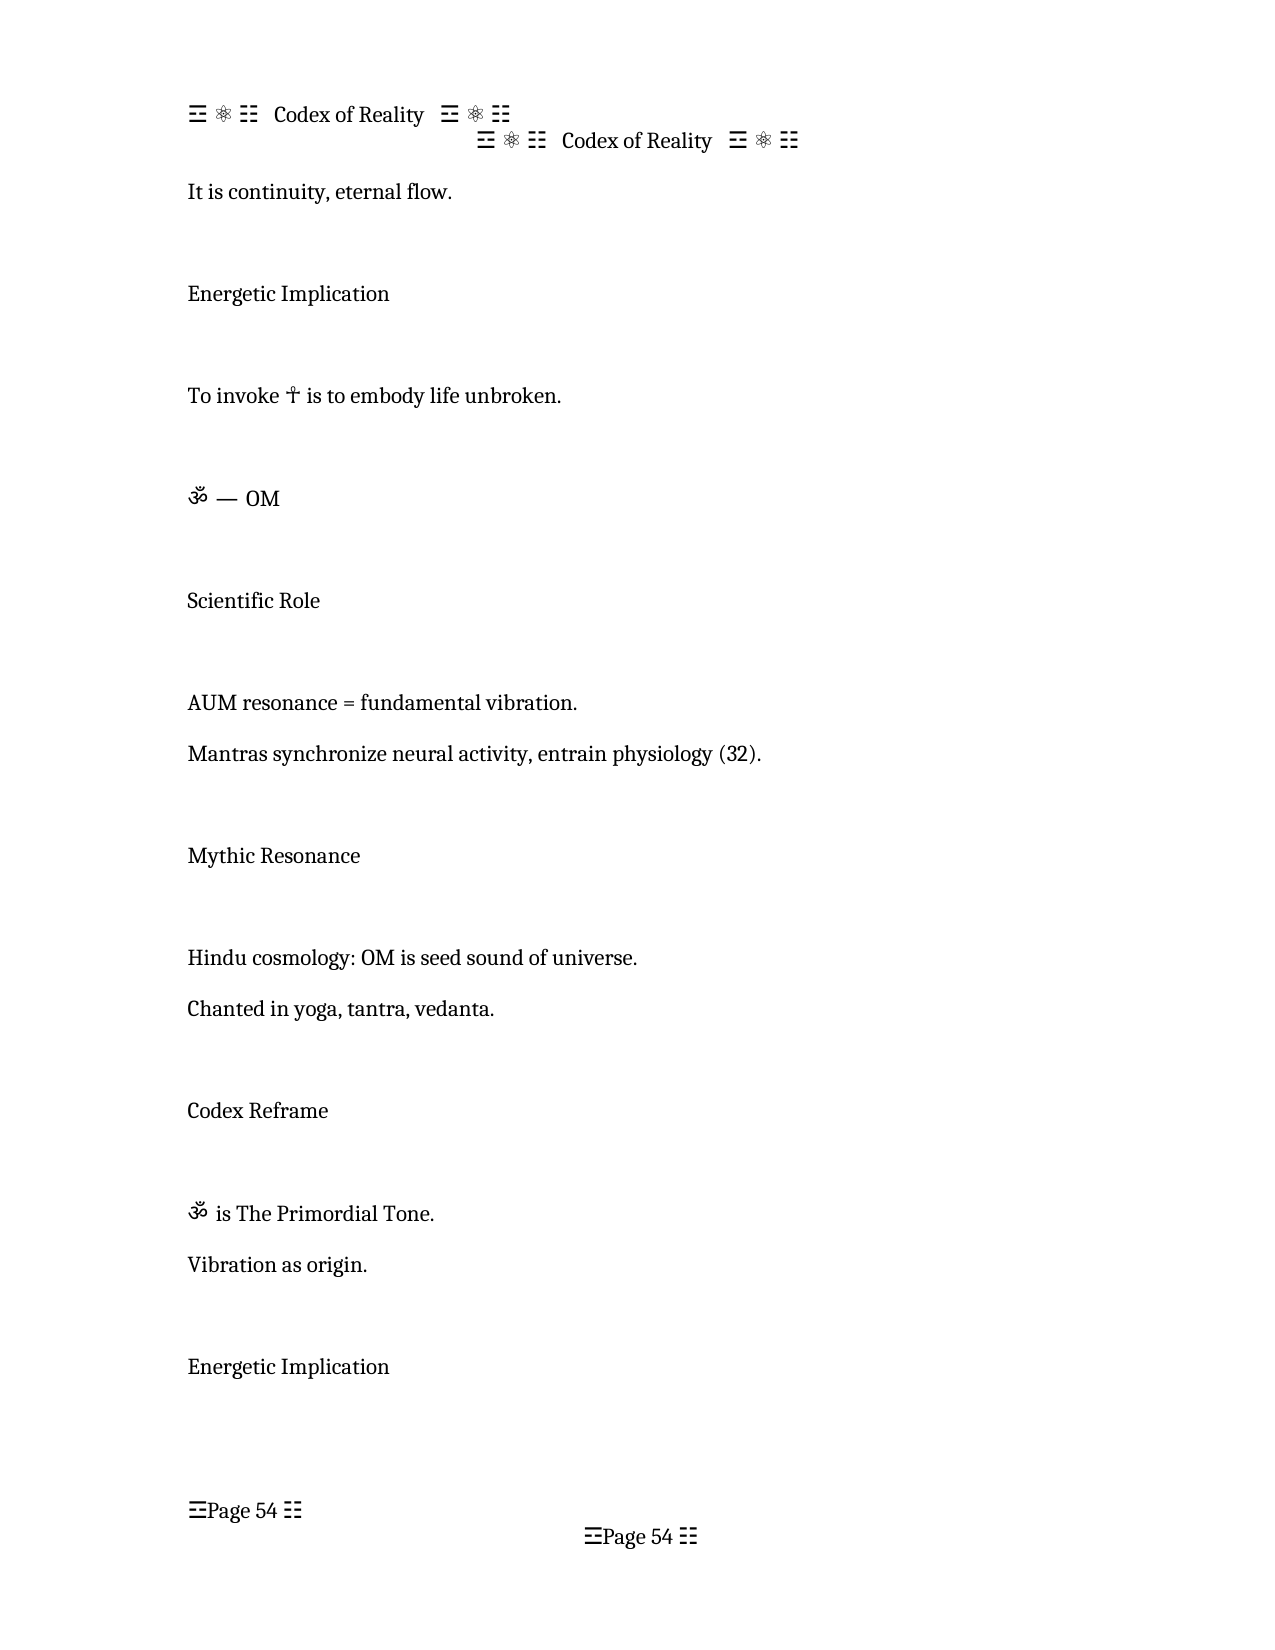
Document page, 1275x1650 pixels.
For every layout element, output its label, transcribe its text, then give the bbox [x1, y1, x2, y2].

text AUM resonance = fundamental vibration. [187, 690, 1087, 716]
text ॐ is The Primordial Tone. [187, 1200, 1087, 1227]
text Mantras synchronize neural activity, entrain physiology (32). [187, 741, 1087, 767]
text Chanted in yoga, tantra, vedanta. [187, 996, 1087, 1022]
text Hindu cosmology: OM is seed sound of universe. [187, 945, 1087, 971]
text To invoke ☥ is to embody life unbroken. [187, 383, 1087, 409]
text It is continuity, eternal flow. [187, 179, 1087, 205]
text Mythic Resonance [187, 843, 1087, 869]
text Energetic Implication [187, 281, 1087, 307]
text Scientific Role [187, 588, 1087, 614]
text Energetic Implication [187, 1354, 1087, 1381]
text Codex Reframe [187, 1098, 1087, 1124]
text ॐ — OM [187, 485, 1087, 512]
text Vibration as origin. [187, 1252, 1087, 1278]
